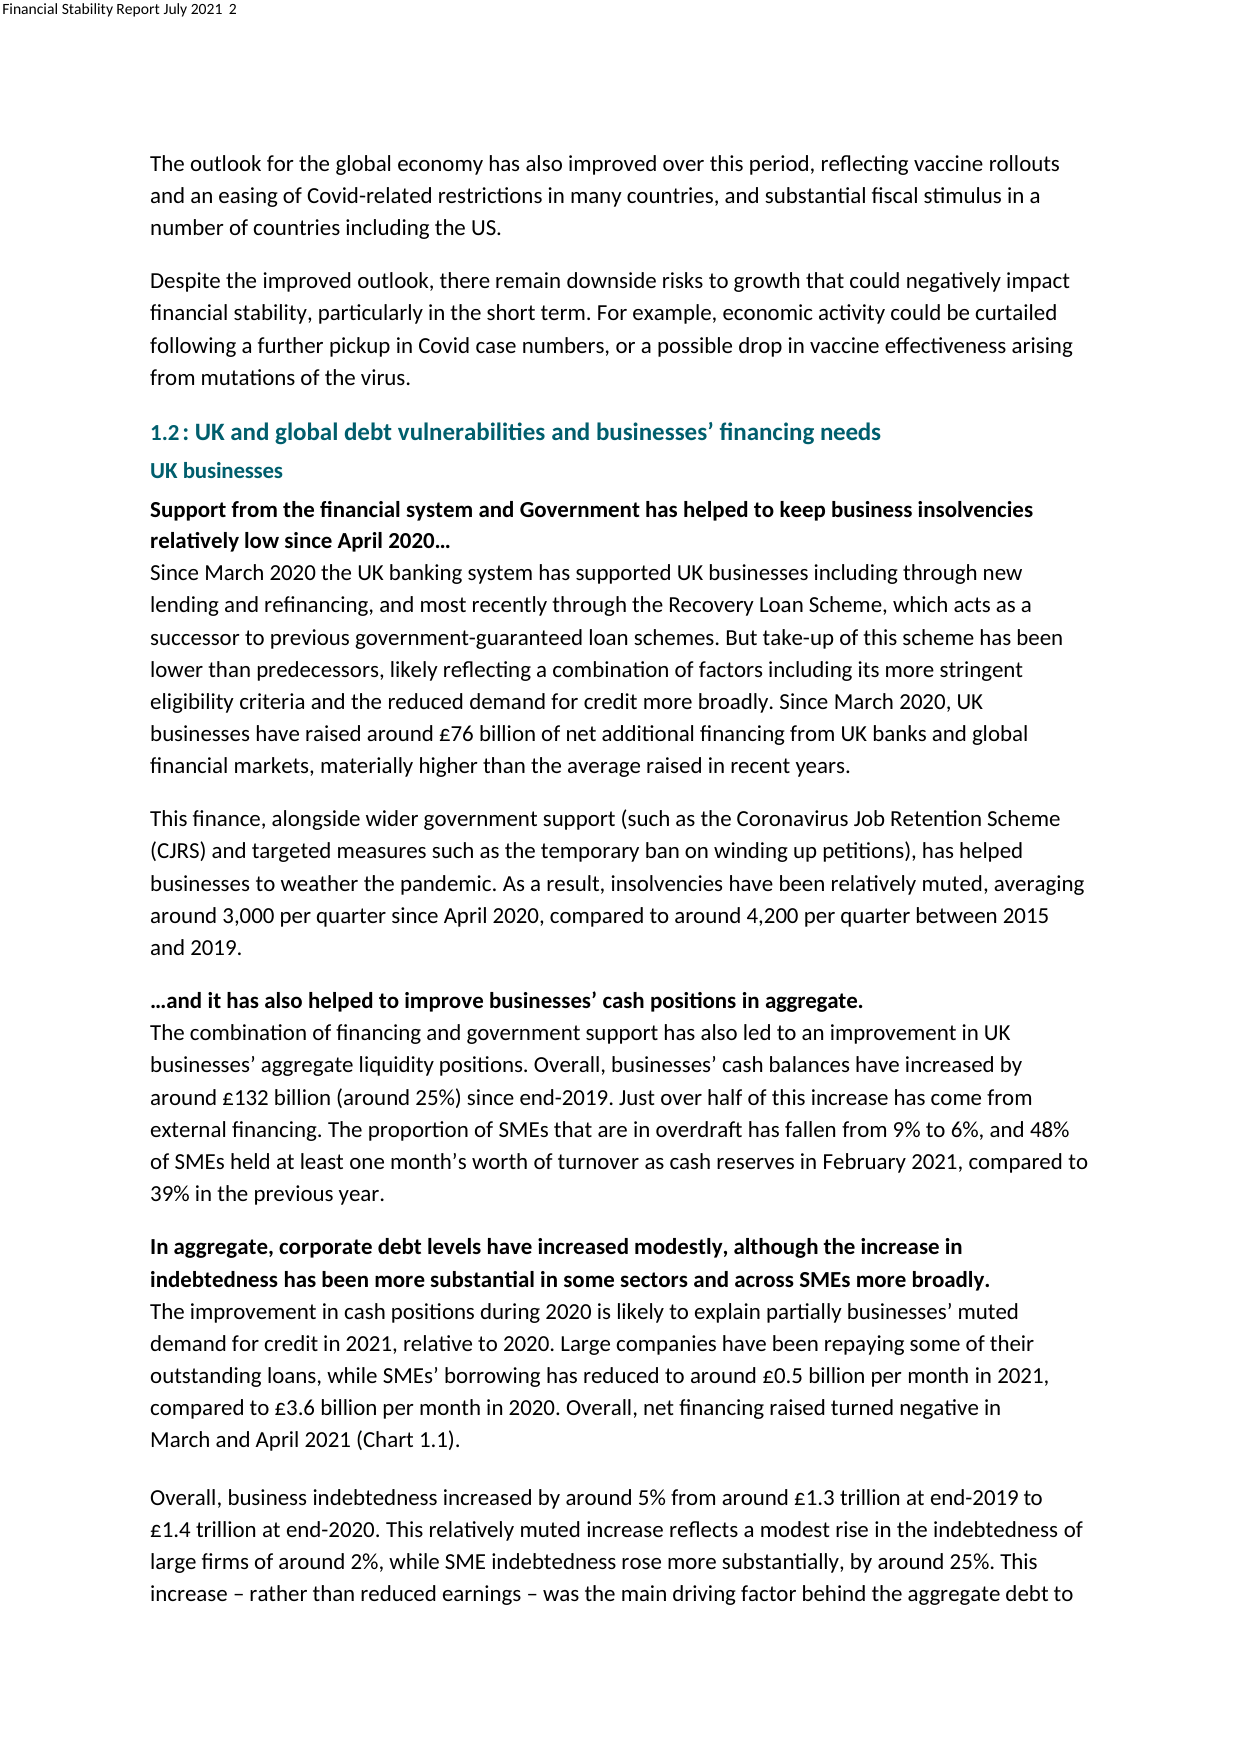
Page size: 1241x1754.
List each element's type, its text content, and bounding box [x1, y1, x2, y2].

subtitle : UK and global debt vulnerabilities and businesses’ financing needs [150, 416, 1166, 446]
text The outlook for the global economy has also improved over this period, reflecting vaccine rollouts and an easing of Covid-related restrictions in many countries, and substantial fiscal stimulus in a number of countries including the US. [150, 149, 1081, 241]
text Despite the improved outlook, there remain downside risks to growth that could negatively impact financial stability, particularly in the short term. For example, economic activity could be curtailed following a further pickup in Covid case numbers, or a possible drop in vaccine effectiveness arising from mutations of the virus. [150, 266, 1081, 391]
text The improvement in cash positions during 2020 is likely to explain partially businesses’ muted demand for credit in 2021, relative to 2020. Large companies have been repaying some of their outstanding loans, while SMEs’ borrowing has reduced to around £0.5 billion per month in 2021, compared to £3.6 billion per month in 2020. Overall, net financing raised turned negative in March and April 2021 (Chart 1.1). [150, 1297, 1056, 1454]
text £1.4 trillion at end-2020. This relatively muted increase reflects a modest rise in the indebtedness of large firms of around 2%, while SME indebtedness rose more substantially, by around 25%. This increase – rather than reduced earnings – was the main driving factor behind the aggregate debt to [150, 1515, 1087, 1607]
text Since March 2020 the UK banking system has supported UK businesses including through new lending and refinancing, and most recently through the Recovery Loan Scheme, which acts as a successor to previous government-guaranteed loan schemes. But take-up of this scheme has been lower than predecessors, likely reflecting a combination of factors including its more stringent eligibility criteria and the reduced demand for credit more broadly. Since March 2020, UK businesses have raised around £76 billion of net additional financing from UK banks and global financial markets, materially higher than the average raised in recent years. [150, 558, 1088, 779]
text Overall, business indebtedness increased by around 5% from around £1.3 trillion at end-2019 to [150, 1483, 1166, 1511]
subtitle …and it has also helped to improve businesses’ cash positions in aggregate. [150, 986, 1166, 1014]
text This finance, alongside wider government support (such as the Coronavirus Job Retention Scheme (CJRS) and targeted measures such as the temporary ban on winding up petitions), has helped businesses to weather the pandemic. As a result, insolvencies have been relatively muted, averaging around 3,000 per quarter since April 2020, compared to around 4,200 per quarter between 2015 and 2019. [150, 804, 1085, 961]
text The combination of financing and government support has also led to an improvement in UK businesses’ aggregate liquidity positions. Overall, businesses’ cash balances have increased by around £132 billion (around 25%) since end-2019. Just over half of this increase has come from external financing. The proportion of SMEs that are in overdraft has fallen from 9% to 6%, and 48% [150, 1018, 1083, 1143]
subtitle UK businesses [150, 456, 1166, 484]
text of SMEs held at least one month’s worth of turnover as cash reserves in February 2021, compared to 39% in the previous year. [150, 1147, 1089, 1207]
subtitle In aggregate, corporate debt levels have increased modestly, although the increase in indebtedness has been more substantial in some sectors and across SMEs more broadly. [150, 1232, 1081, 1293]
subtitle Support from the financial system and Government has helped to keep business insolvencies relatively low since April 2020… [150, 495, 1083, 554]
